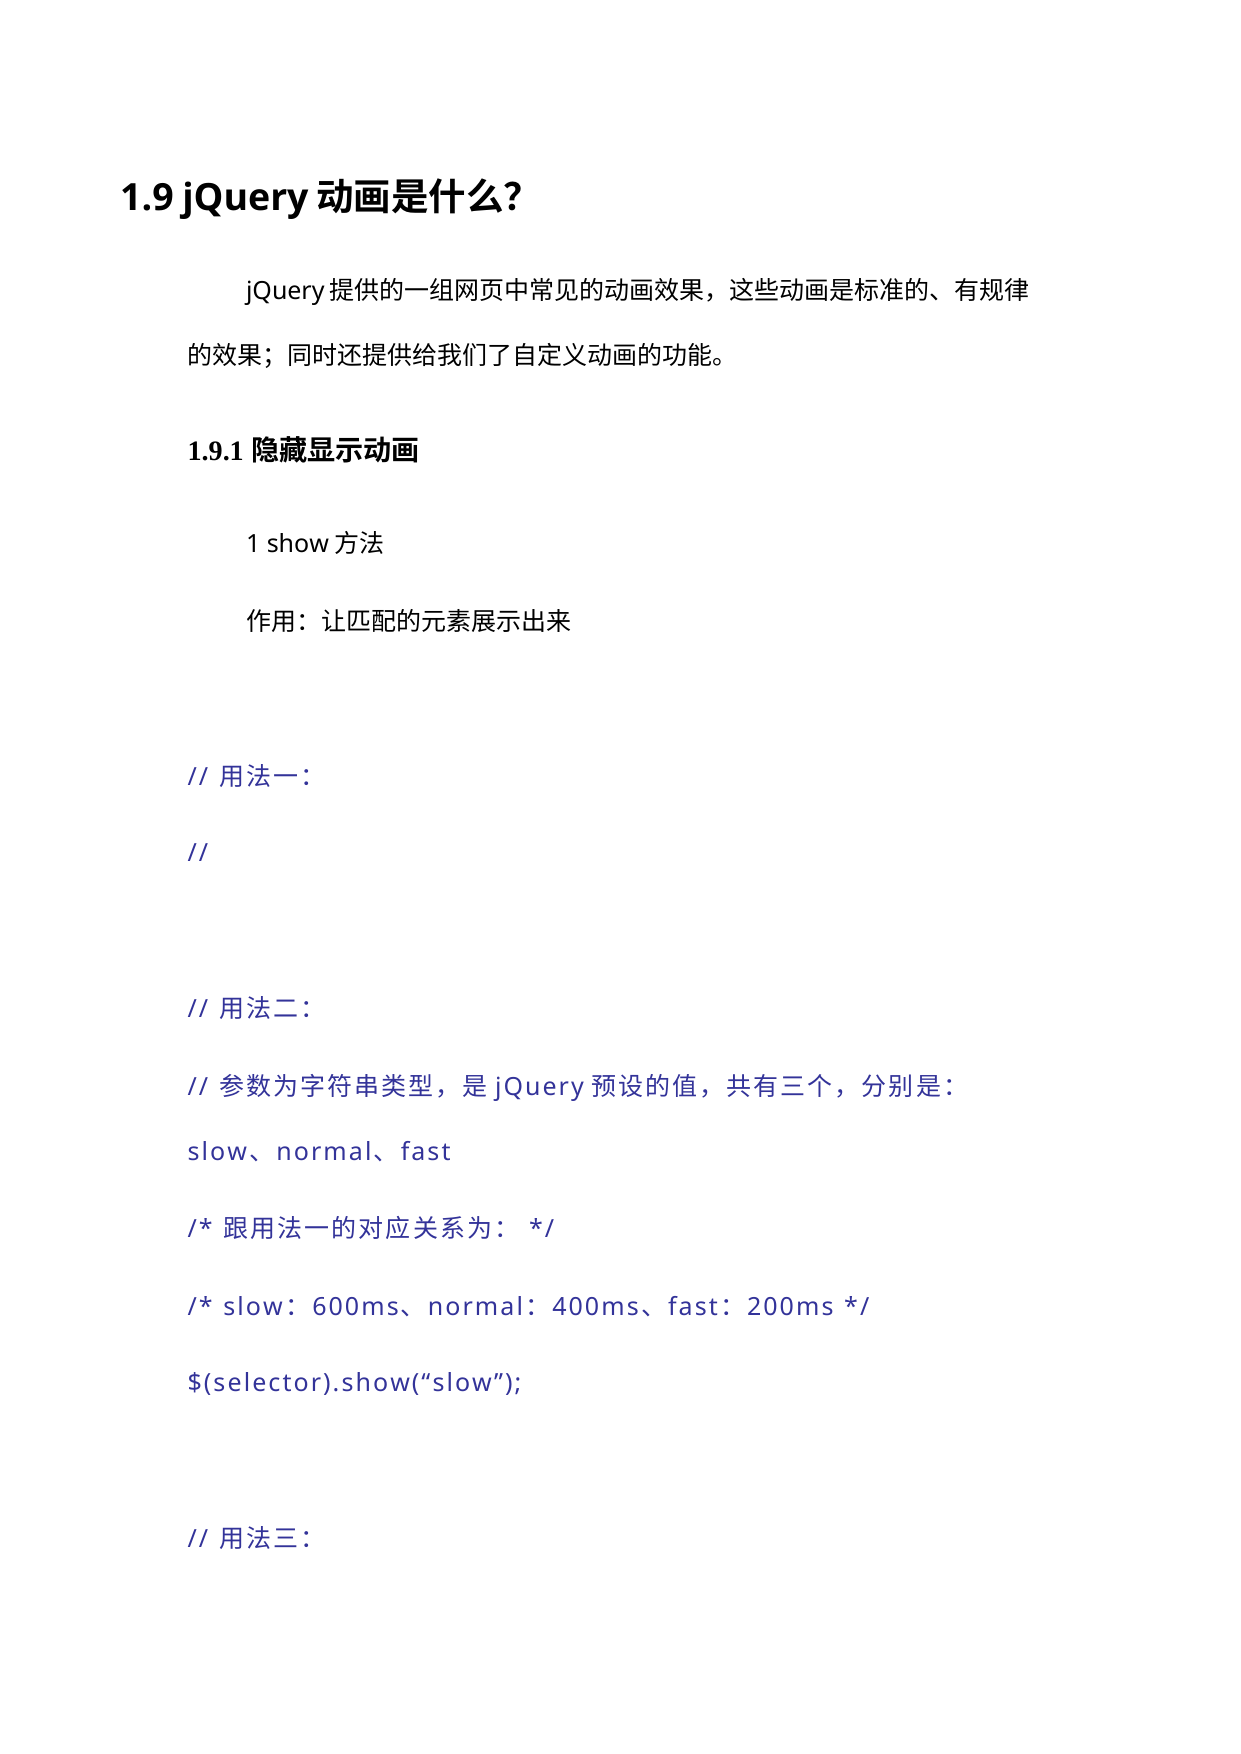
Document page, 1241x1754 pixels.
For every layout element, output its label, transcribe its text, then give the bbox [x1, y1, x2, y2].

text /* 跟用法一的对应关系为： */ [187, 1194, 1053, 1259]
text 1 show方法 [187, 509, 1053, 574]
text 作用：让匹配的元素展示出来 [187, 587, 1053, 652]
text // [187, 819, 1053, 884]
text // 参数为字符串类型，是jQuery预设的值，共有三个，分别是：slow、normal、fast [187, 1052, 1053, 1182]
text jQuery提供的一组网页中常见的动画效果，这些动画是标准的、有规律的效果；同时还提供给我们了自定义动画的功能。 [187, 256, 1053, 386]
text // 用法一： [187, 742, 1053, 807]
text 1.9 jQuery动画是什么？ [120, 162, 1053, 227]
text $(selector).show(“slow”); [187, 1349, 1053, 1414]
text /* slow：600ms、normal：400ms、fast：200ms */ [187, 1272, 1053, 1337]
text 1.9.1 隐藏显示动画 [187, 415, 1053, 480]
text // 用法二： [187, 974, 1053, 1039]
text // 用法三： [187, 1504, 1053, 1569]
